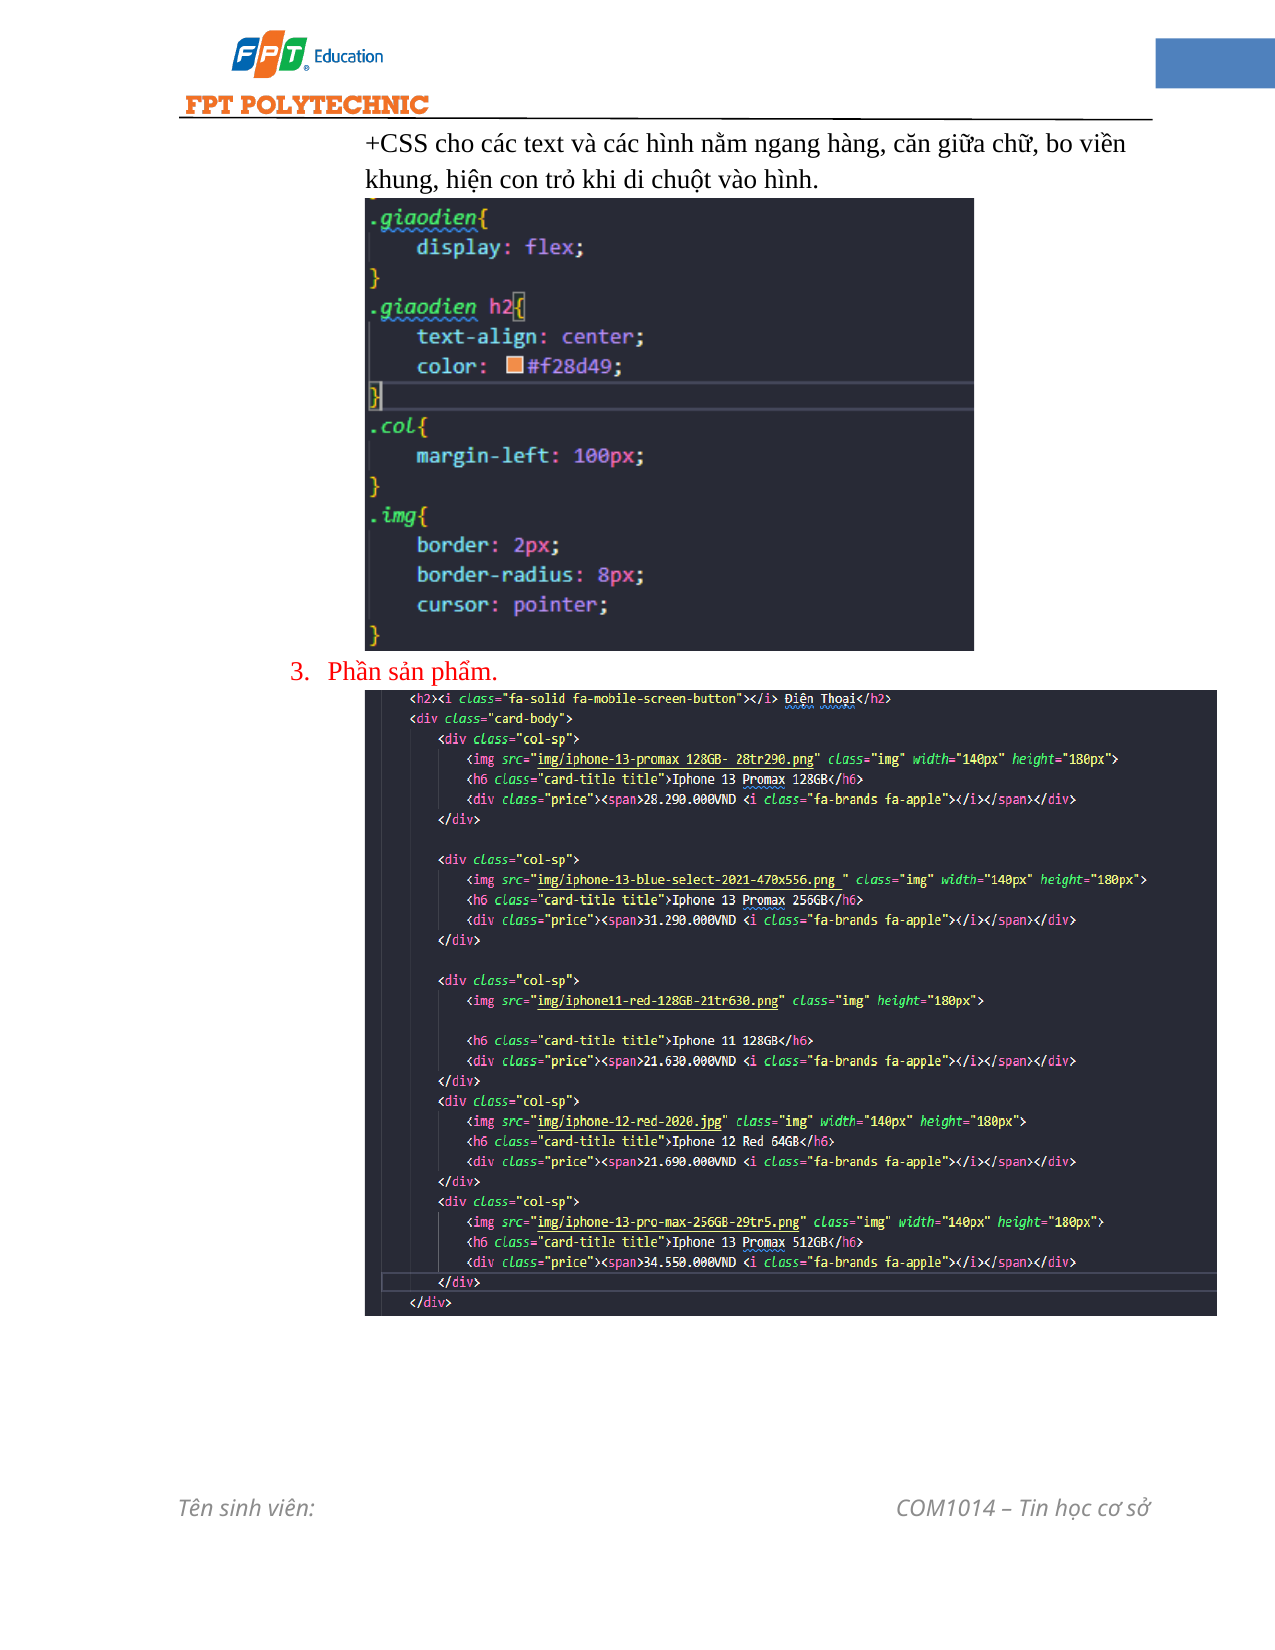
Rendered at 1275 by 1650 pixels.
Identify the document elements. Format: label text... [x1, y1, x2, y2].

picture [364, 198, 975, 651]
list +CSS cho các text và các hình nằm ngang hàng, căn giữa chữ, bo viền khung, hiện con trỏ khi di chuột vào hình. [365, 127, 1157, 194]
list Phần sản phẩm. [290, 655, 1157, 686]
picture [177, 22, 437, 122]
picture [364, 690, 1217, 1316]
